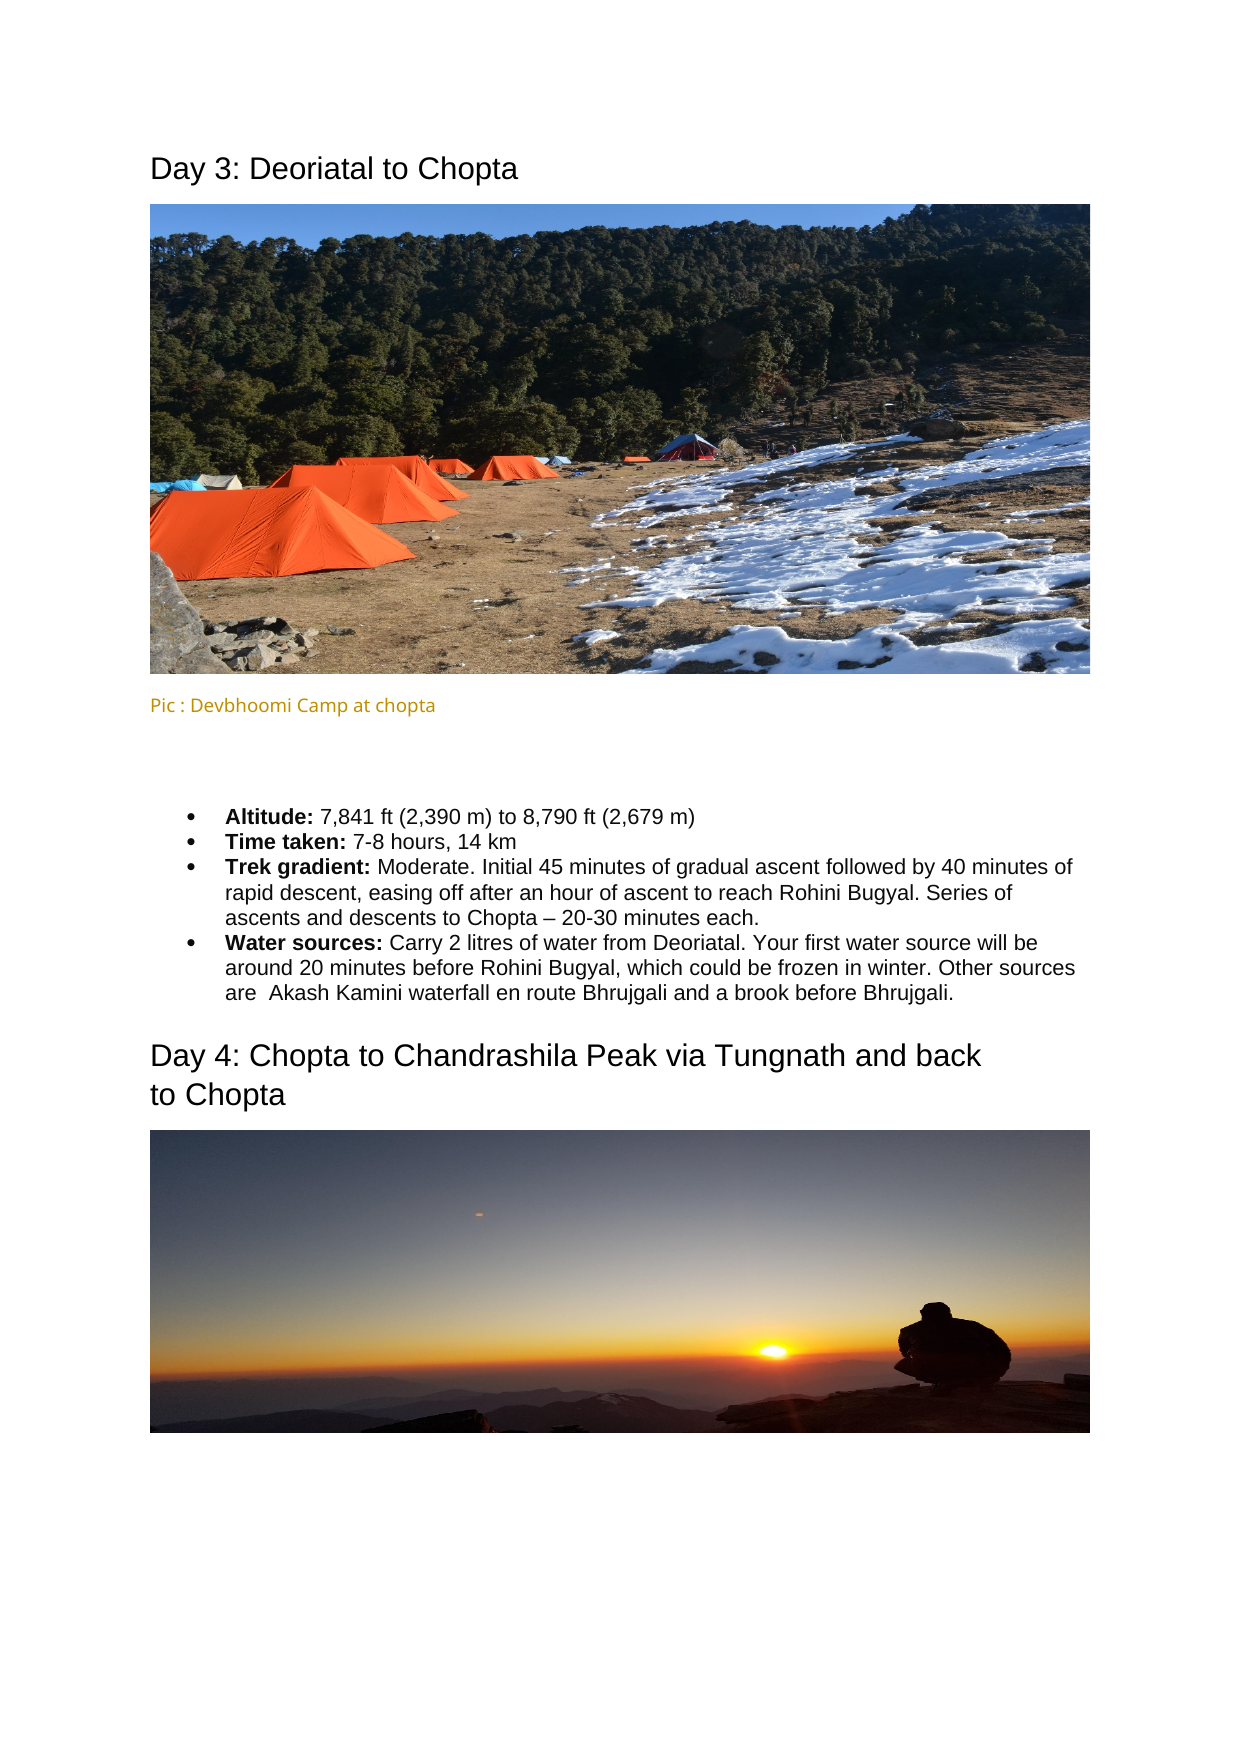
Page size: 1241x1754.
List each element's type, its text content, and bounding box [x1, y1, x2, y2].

subtitle Day 4: Chopta to Chandrashila Peak via Tungnath and back to Chopta [150, 1037, 1090, 1111]
subtitle Day 3: Deoriatal to Chopta [150, 150, 1090, 186]
list Water sources: Carry 2 litres of water from Deoriatal. Your first water source will be around 20 minutes before Rohini Bugyal, which could be frozen in winter. Other sources are Akash Kamini waterfall en route Bhrujgali and a brook before Bhrujgali. [187, 930, 1090, 1006]
list Time taken: 7-8 hours, 14 km [187, 829, 1090, 854]
picture [150, 204, 1091, 674]
list Altitude: 7,841 ft (2,390 m) to 8,790 ft (2,679 m) [187, 804, 1090, 829]
picture [150, 1130, 1090, 1433]
list Trek gradient: Moderate. Initial 45 minutes of gradual ascent followed by 40 minutes of rapid descent, easing off after an hour of ascent to reach Rohini Bugyal. Series of ascents and descents to Chopta – 20-30 minutes each. [187, 854, 1090, 930]
text Pic : Devbhoomi Camp at chopta [150, 693, 1090, 718]
